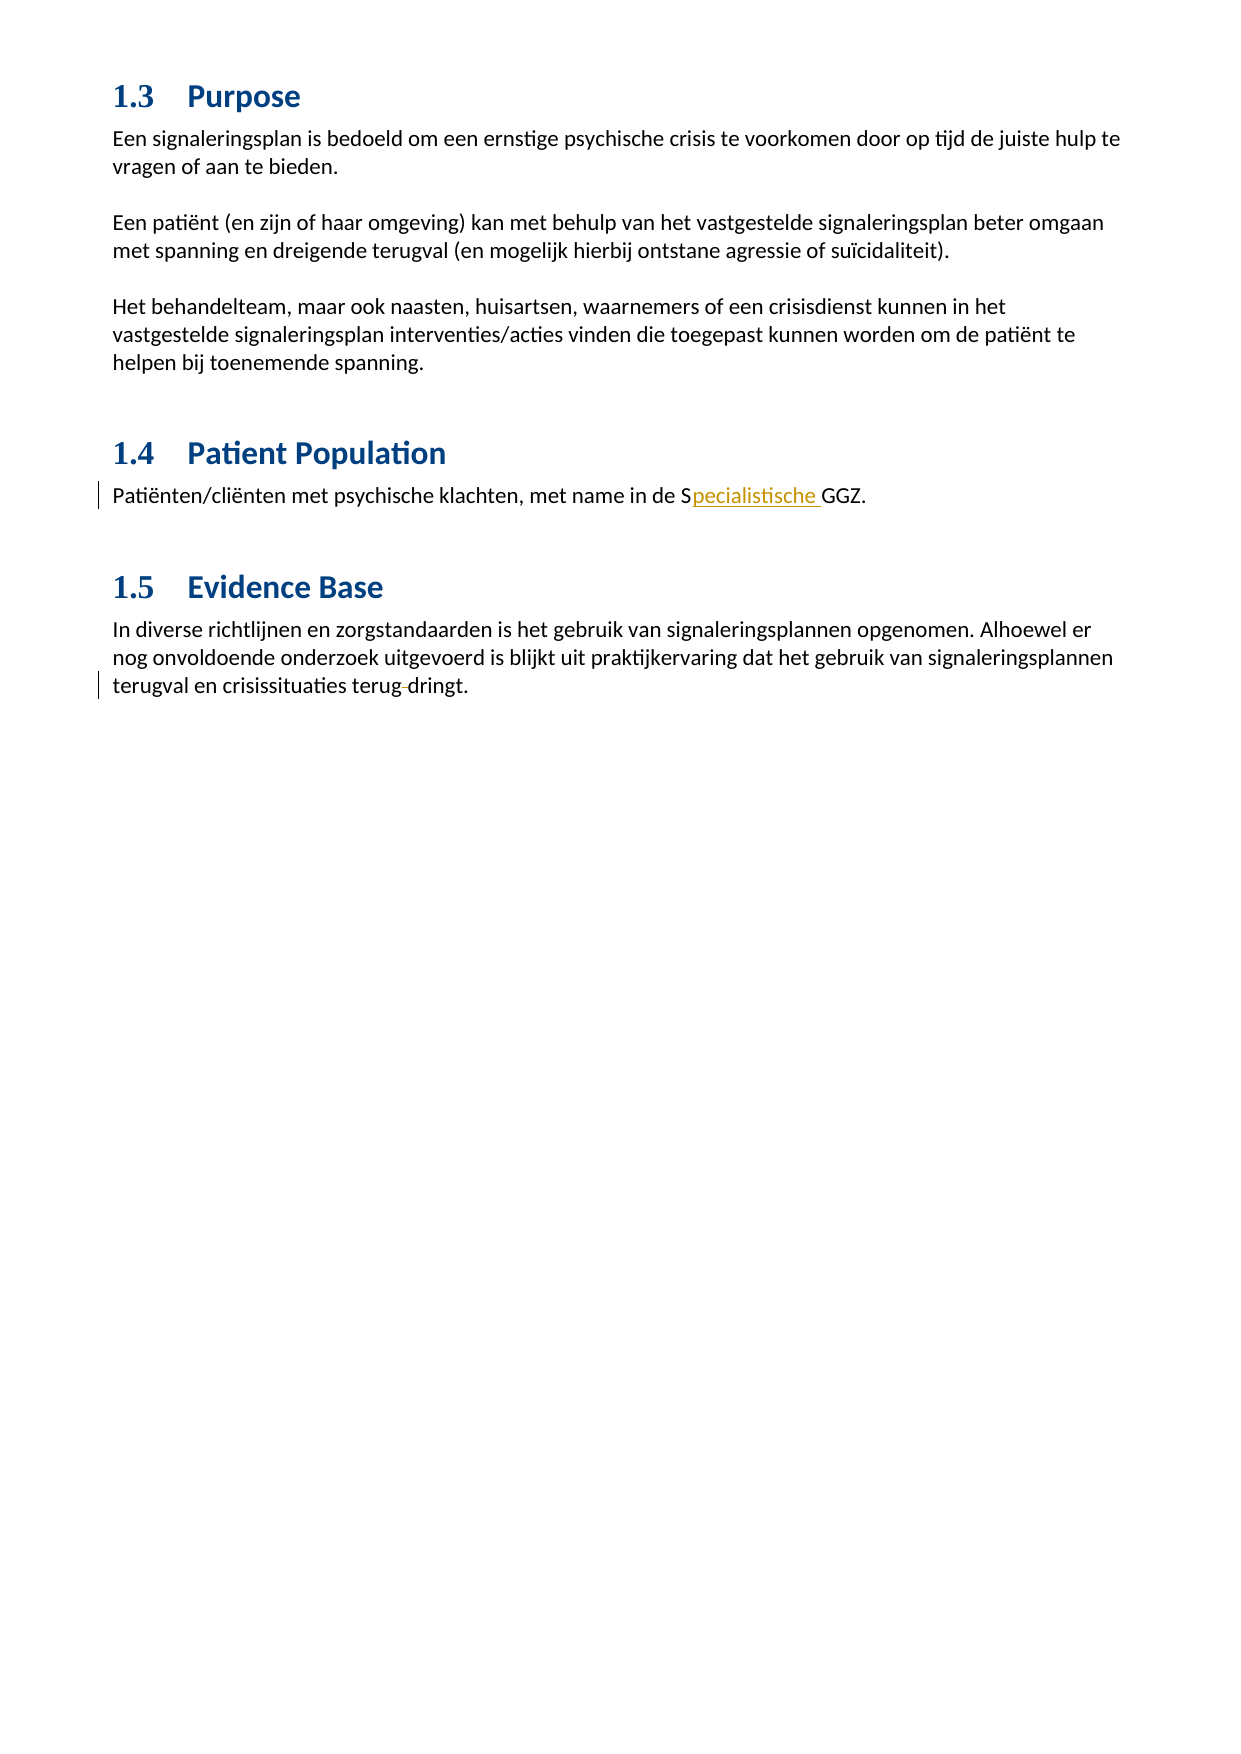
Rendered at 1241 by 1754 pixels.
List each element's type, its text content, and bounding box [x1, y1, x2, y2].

text Patiënten/cliënten met psychische klachten, met name in de SGGZ. [112, 481, 1128, 509]
text In diverse richtlijnen en zorgstandaarden is het gebruik van signaleringsplannen opgenomen. Alhoewel er nog onvoldoende onderzoek uitgevoerd is blijkt uit praktijkervaring dat het gebruik van signaleringsplannen terugval en crisissituaties terugdringt. [112, 615, 1128, 699]
text Een signaleringsplan is bedoeld om een ernstige psychische crisis te voorkomen door op tijd de juiste hulp te vragen of aan te bieden. [112, 124, 1128, 180]
subtitle Evidence Base [112, 566, 1128, 607]
text Een patiënt (en zijn of haar omgeving) kan met behulp van het vastgestelde signaleringsplan beter omgaan met spanning en dreigende terugval (en mogelijk hierbij ontstane agressie of suïcidaliteit). [112, 208, 1128, 264]
text Het behandelteam, maar ook naasten, huisartsen, waarnemers of een crisisdienst kunnen in het vastgestelde signaleringsplan interventies/acties vinden die toegepast kunnen worden om de patiënt te helpen bij toenemende spanning. [112, 292, 1128, 376]
subtitle Purpose [112, 75, 1128, 116]
subtitle Patient Population [112, 432, 1128, 473]
